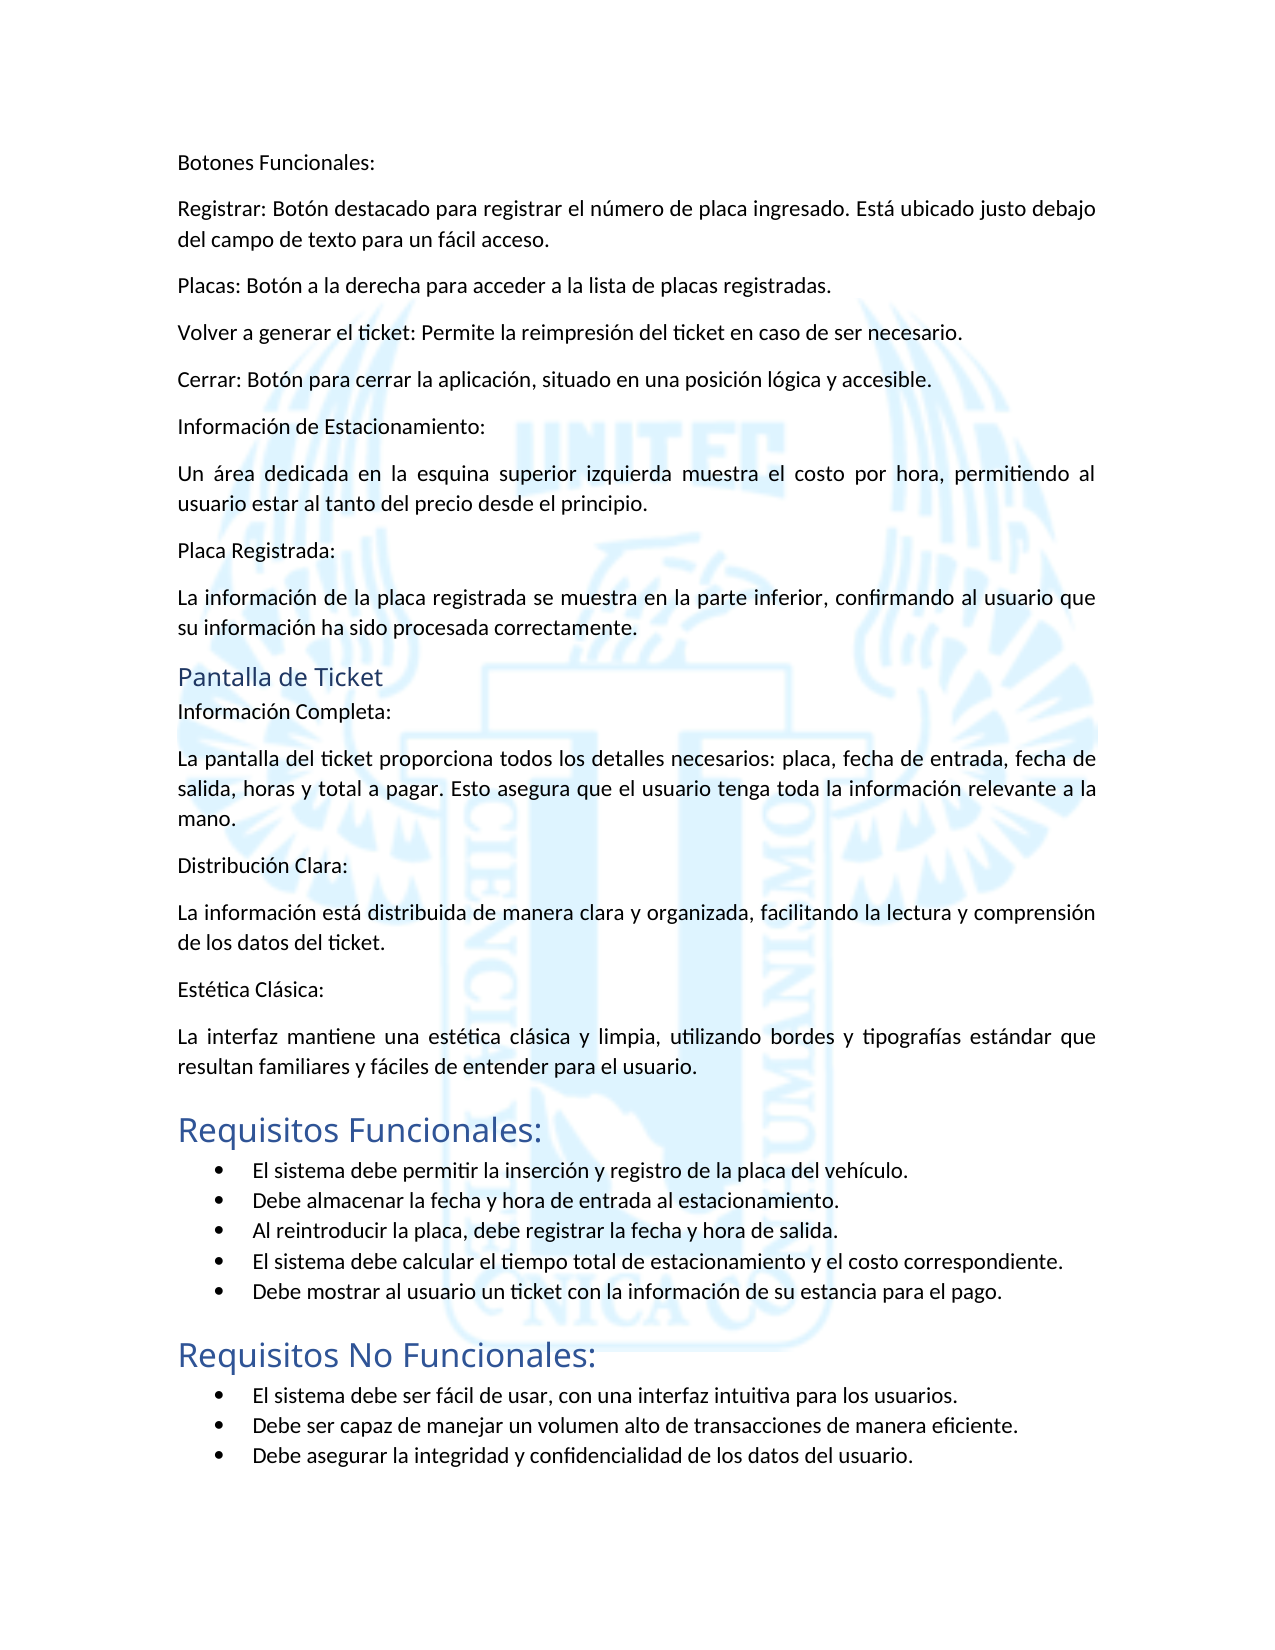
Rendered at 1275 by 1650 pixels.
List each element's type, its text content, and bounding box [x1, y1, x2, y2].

text Placas: Botón a la derecha para acceder a la lista de placas registradas. [177, 272, 1098, 299]
list Debe asegurar la integridad y confidencialidad de los datos del usuario. [215, 1442, 1098, 1470]
list El sistema debe permitir la inserción y registro de la placa del vehículo. [215, 1156, 1098, 1184]
text La interfaz mantiene una estética clásica y limpia, utilizando bordes y tipografías estándar que resultan familiares y fáciles de entender para el usuario. [177, 1022, 1098, 1080]
text La pantalla del ticket proporciona todos los detalles necesarios: placa, fecha de entrada, fecha de salida, horas y total a pagar. Esto asegura que el usuario tenga toda la información relevante a la mano. [177, 744, 1098, 832]
text Información Completa: [177, 697, 1098, 725]
text Información de Estacionamiento: [177, 412, 1098, 440]
subtitle Pantalla de Ticket [177, 660, 1098, 694]
subtitle Requisitos No Funcionales: [177, 1332, 1098, 1378]
text La información de la placa registrada se muestra en la parte inferior, confirmando al usuario que su información ha sido procesada correctamente. [177, 583, 1098, 641]
list Debe ser capaz de manejar un volumen alto de transacciones de manera eficiente. [215, 1411, 1098, 1439]
list Debe mostrar al usuario un ticket con la información de su estancia para el pago. [215, 1277, 1098, 1305]
text La información está distribuida de manera clara y organizada, facilitando la lectura y comprensión de los datos del ticket. [177, 898, 1098, 956]
text Estética Clásica: [177, 975, 1098, 1003]
text Un área dedicada en la esquina superior izquierda muestra el costo por hora, permitiendo al usuario estar al tanto del precio desde el principio. [177, 459, 1098, 517]
text Botones Funcionales: [177, 148, 1098, 176]
subtitle Requisitos Funcionales: [177, 1107, 1098, 1153]
text Volver a generar el ticket: Permite la reimpresión del ticket en caso de ser necesario. [177, 318, 1098, 346]
list El sistema debe calcular el tiempo total de estacionamiento y el costo correspondiente. [215, 1247, 1098, 1275]
list Debe almacenar la fecha y hora de entrada al estacionamiento. [215, 1186, 1098, 1214]
list El sistema debe ser fácil de usar, con una interfaz intuitiva para los usuarios. [215, 1381, 1098, 1409]
text Placa Registrada: [177, 536, 1098, 564]
text Distribución Clara: [177, 851, 1098, 879]
text Cerrar: Botón para cerrar la aplicación, situado en una posición lógica y accesible. [177, 365, 1098, 393]
text Registrar: Botón destacado para registrar el número de placa ingresado. Está ubicado justo debajo del campo de texto para un fácil acceso. [177, 194, 1098, 253]
list Al reintroducir la placa, debe registrar la fecha y hora de salida. [215, 1217, 1098, 1245]
